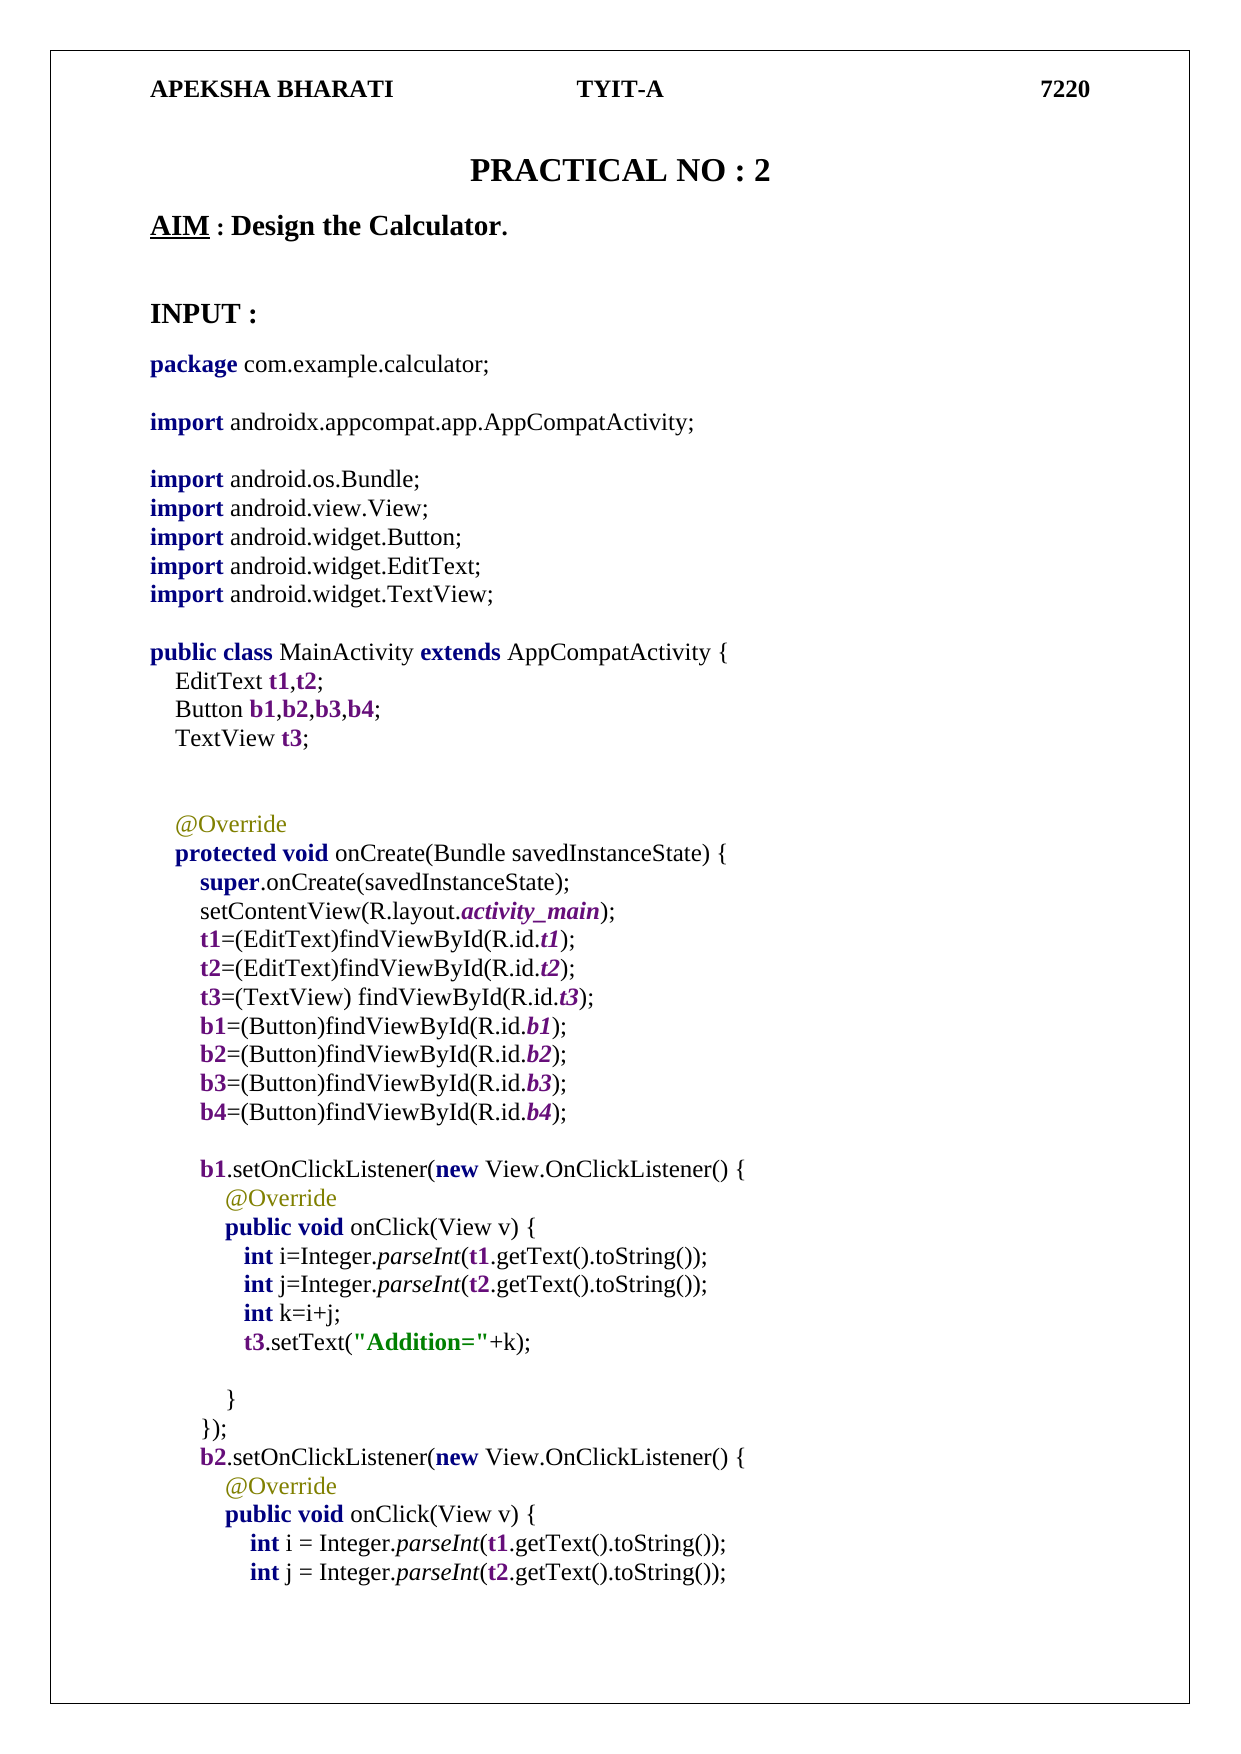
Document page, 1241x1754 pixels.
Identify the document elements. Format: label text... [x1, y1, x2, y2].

text AIM : Design the Calculator. [150, 208, 1090, 242]
text PRACTICAL NO : 2 [150, 150, 1090, 188]
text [150, 349, 1090, 1586]
text INPUT : [150, 297, 1090, 330]
